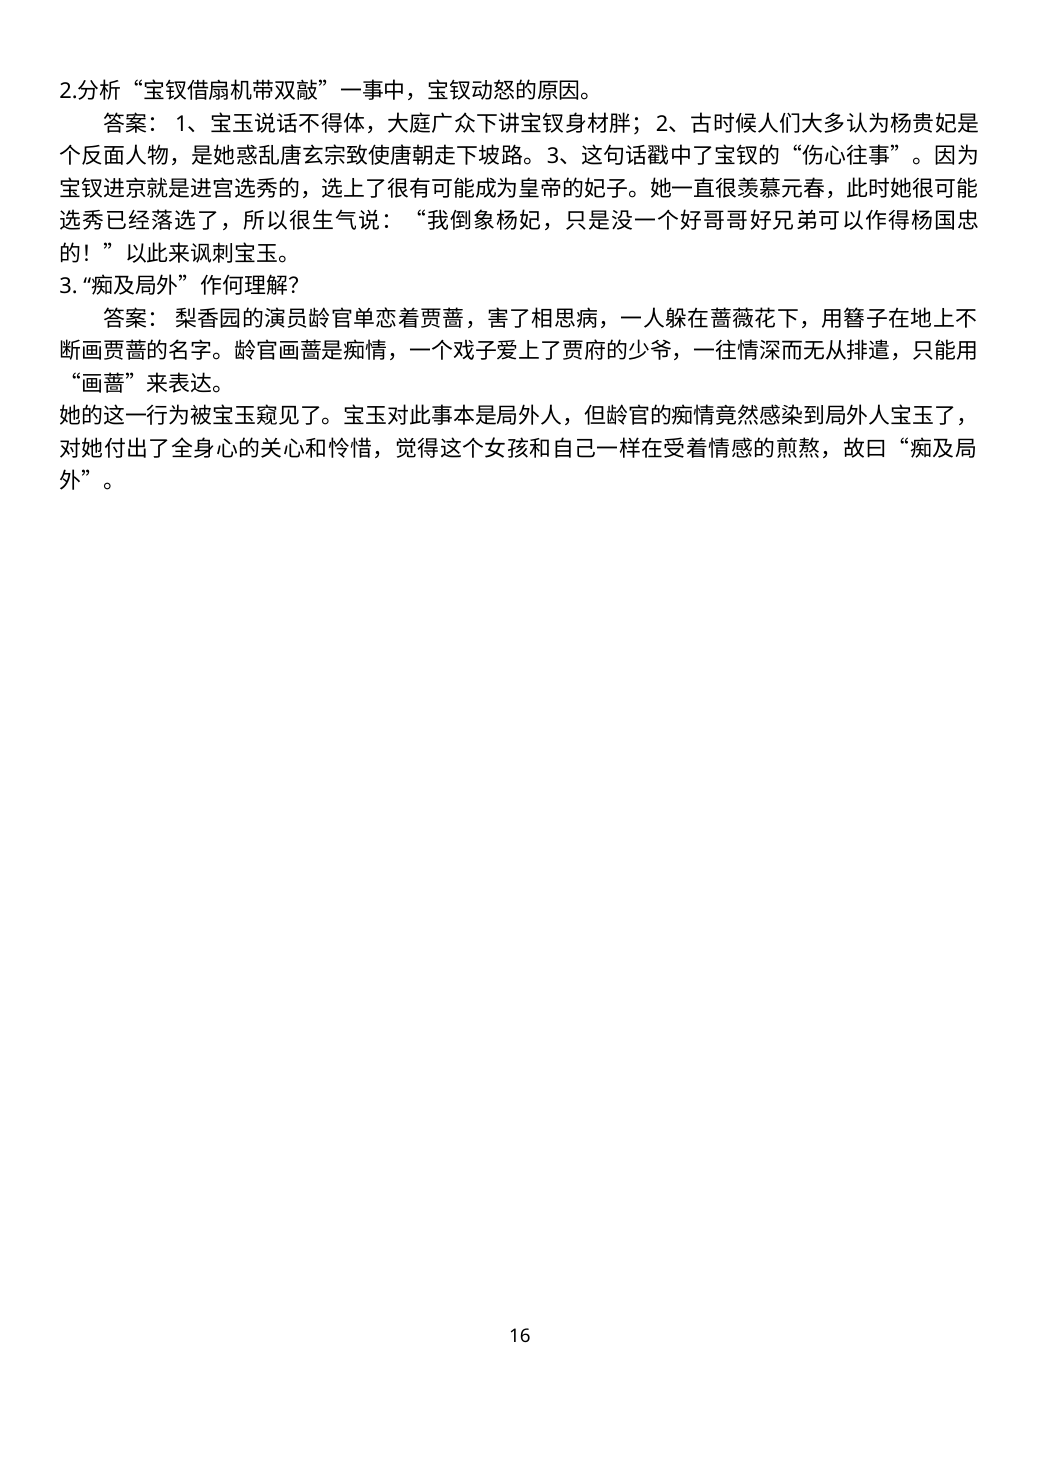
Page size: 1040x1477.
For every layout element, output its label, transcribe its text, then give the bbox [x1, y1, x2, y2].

text 2.分析“宝钗借扇机带双敲”一事中，宝钗动怒的原因。 [59, 73, 980, 106]
text 3. “痴及局外”作何理解？ [59, 268, 980, 301]
text 答案： 1、宝玉说话不得体，大庭广众下讲宝钗身材胖；2、古时候人们大多认为杨贵妃是个反面人物，是她惑乱唐玄宗致使唐朝走下坡路。3、这句话戳中了宝钗的“伤心往事”。因为宝钗进京就是进宫选秀的，选上了很有可能成为皇帝的妃子。她一直很羡慕元春，此时她很可能选秀已经落选了，所以很生气说：“我倒象杨妃，只是没一个好哥哥好兄弟可以作得杨国忠的！”以此来讽刺宝玉。 [59, 106, 980, 268]
text 她的这一行为被宝玉窥见了。宝玉对此事本是局外人，但龄官的痴情竟然感染到局外人宝玉了，对她付出了全身心的关心和怜惜，觉得这个女孩和自己一样在受着情感的煎熬，故曰“痴及局外”。 [59, 398, 980, 496]
text 答案： 梨香园的演员龄官单恋着贾蔷，害了相思病，一人躲在蔷薇花下，用簮子在地上不断画贾蔷的名字。龄官画蔷是痴情，一个戏子爱上了贾府的少爷，一往情深而无从排遣，只能用“画蔷”来表达。 [59, 301, 980, 398]
